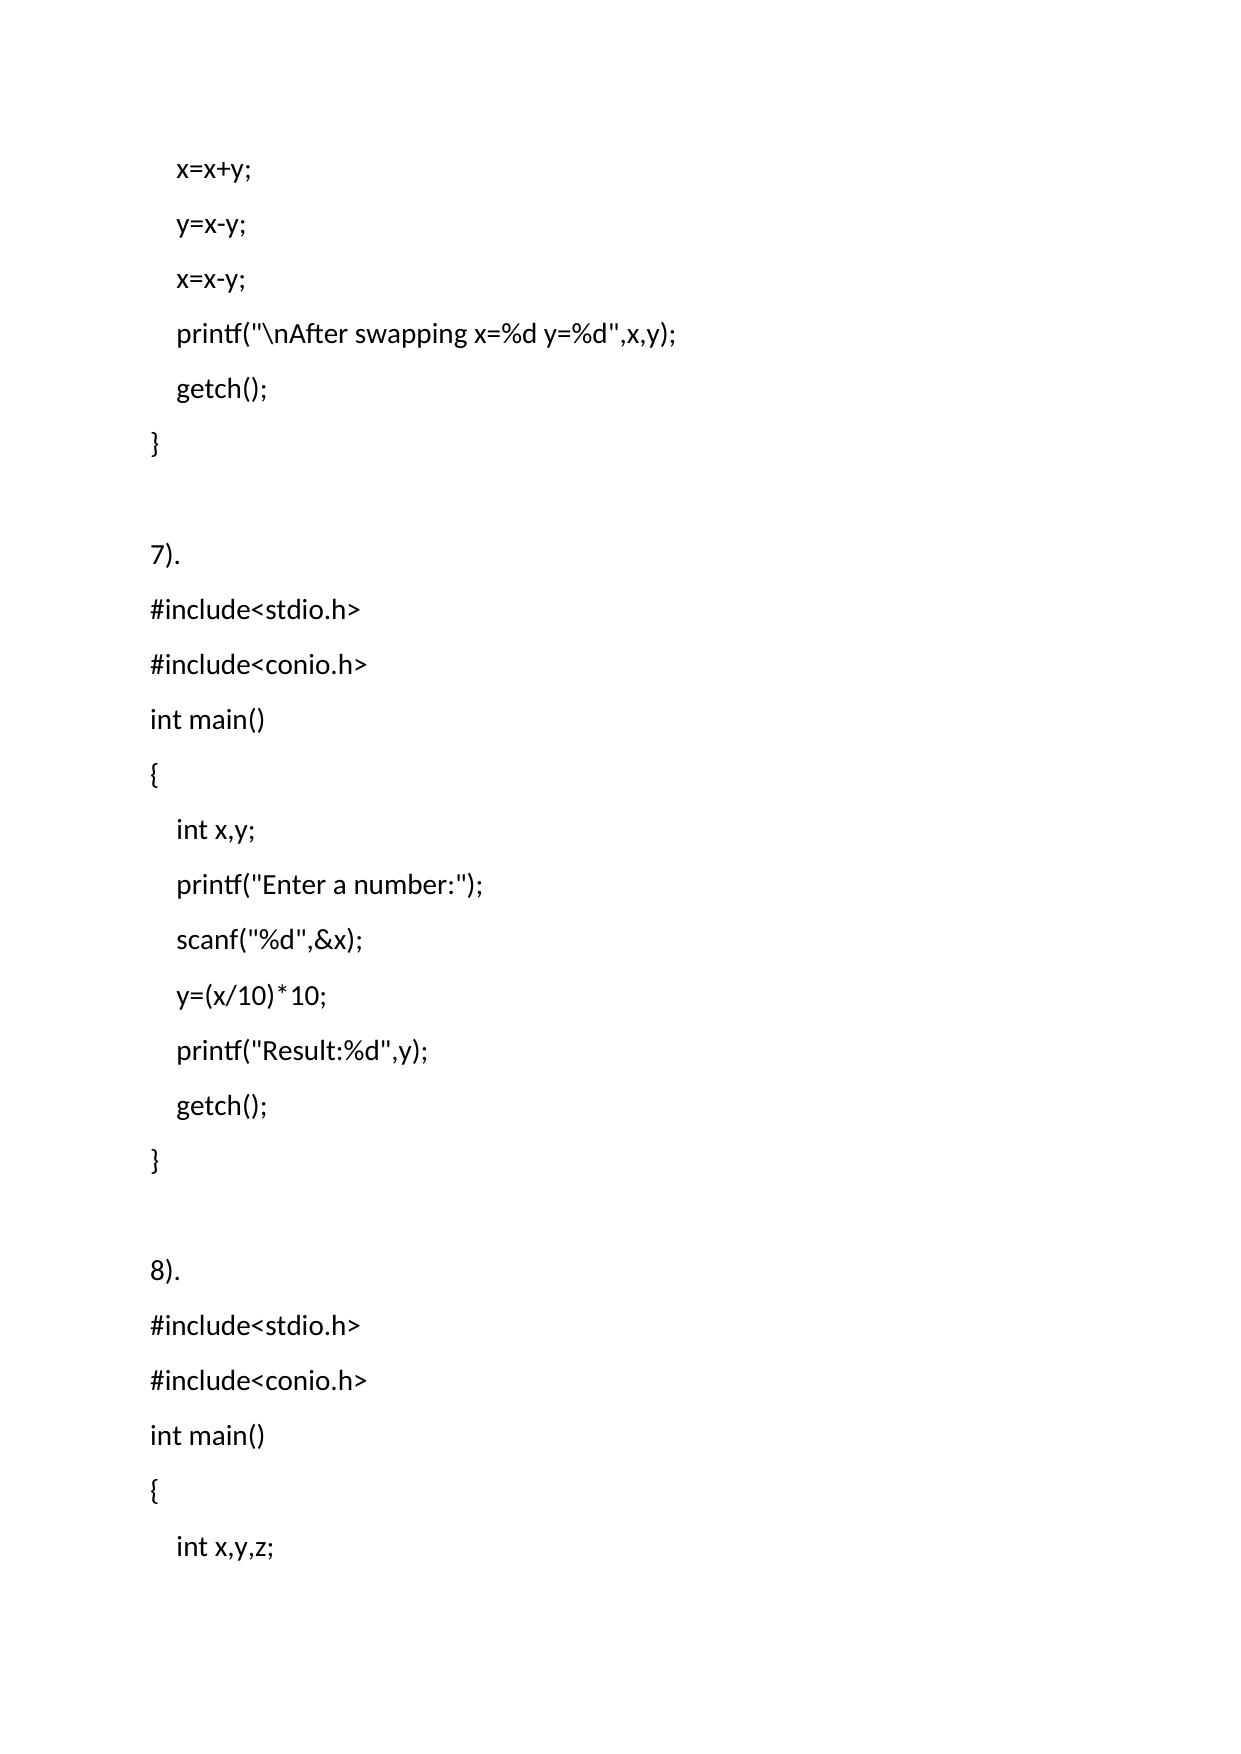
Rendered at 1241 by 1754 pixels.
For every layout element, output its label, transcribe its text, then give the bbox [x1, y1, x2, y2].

text x=x+y; [150, 150, 1090, 186]
text int main() [150, 1417, 1090, 1453]
text getch(); [150, 370, 1090, 406]
text #include<stdio.h> [150, 591, 1090, 626]
text x=x-y; [150, 260, 1090, 296]
text getch(); [150, 1087, 1090, 1122]
text } [150, 426, 1090, 461]
text printf("Result:%d",y); [150, 1032, 1090, 1067]
text } [150, 1142, 1090, 1177]
text int main() [150, 701, 1090, 737]
text #include<stdio.h> [150, 1307, 1090, 1343]
text int x,y,z; [150, 1528, 1090, 1563]
text printf("Enter a number:"); [150, 866, 1090, 902]
text y=x-y; [150, 205, 1090, 241]
text #include<conio.h> [150, 1362, 1090, 1398]
text y=(x/10)*10; [150, 977, 1090, 1012]
text 8). [150, 1252, 1090, 1288]
text { [150, 1472, 1090, 1508]
text #include<conio.h> [150, 646, 1090, 682]
text scanf("%d",&x); [150, 921, 1090, 957]
text printf("\nAfter swapping x=%d y=%d",x,y); [150, 315, 1090, 351]
text int x,y; [150, 811, 1090, 847]
text { [150, 756, 1090, 792]
text 7). [150, 536, 1090, 571]
